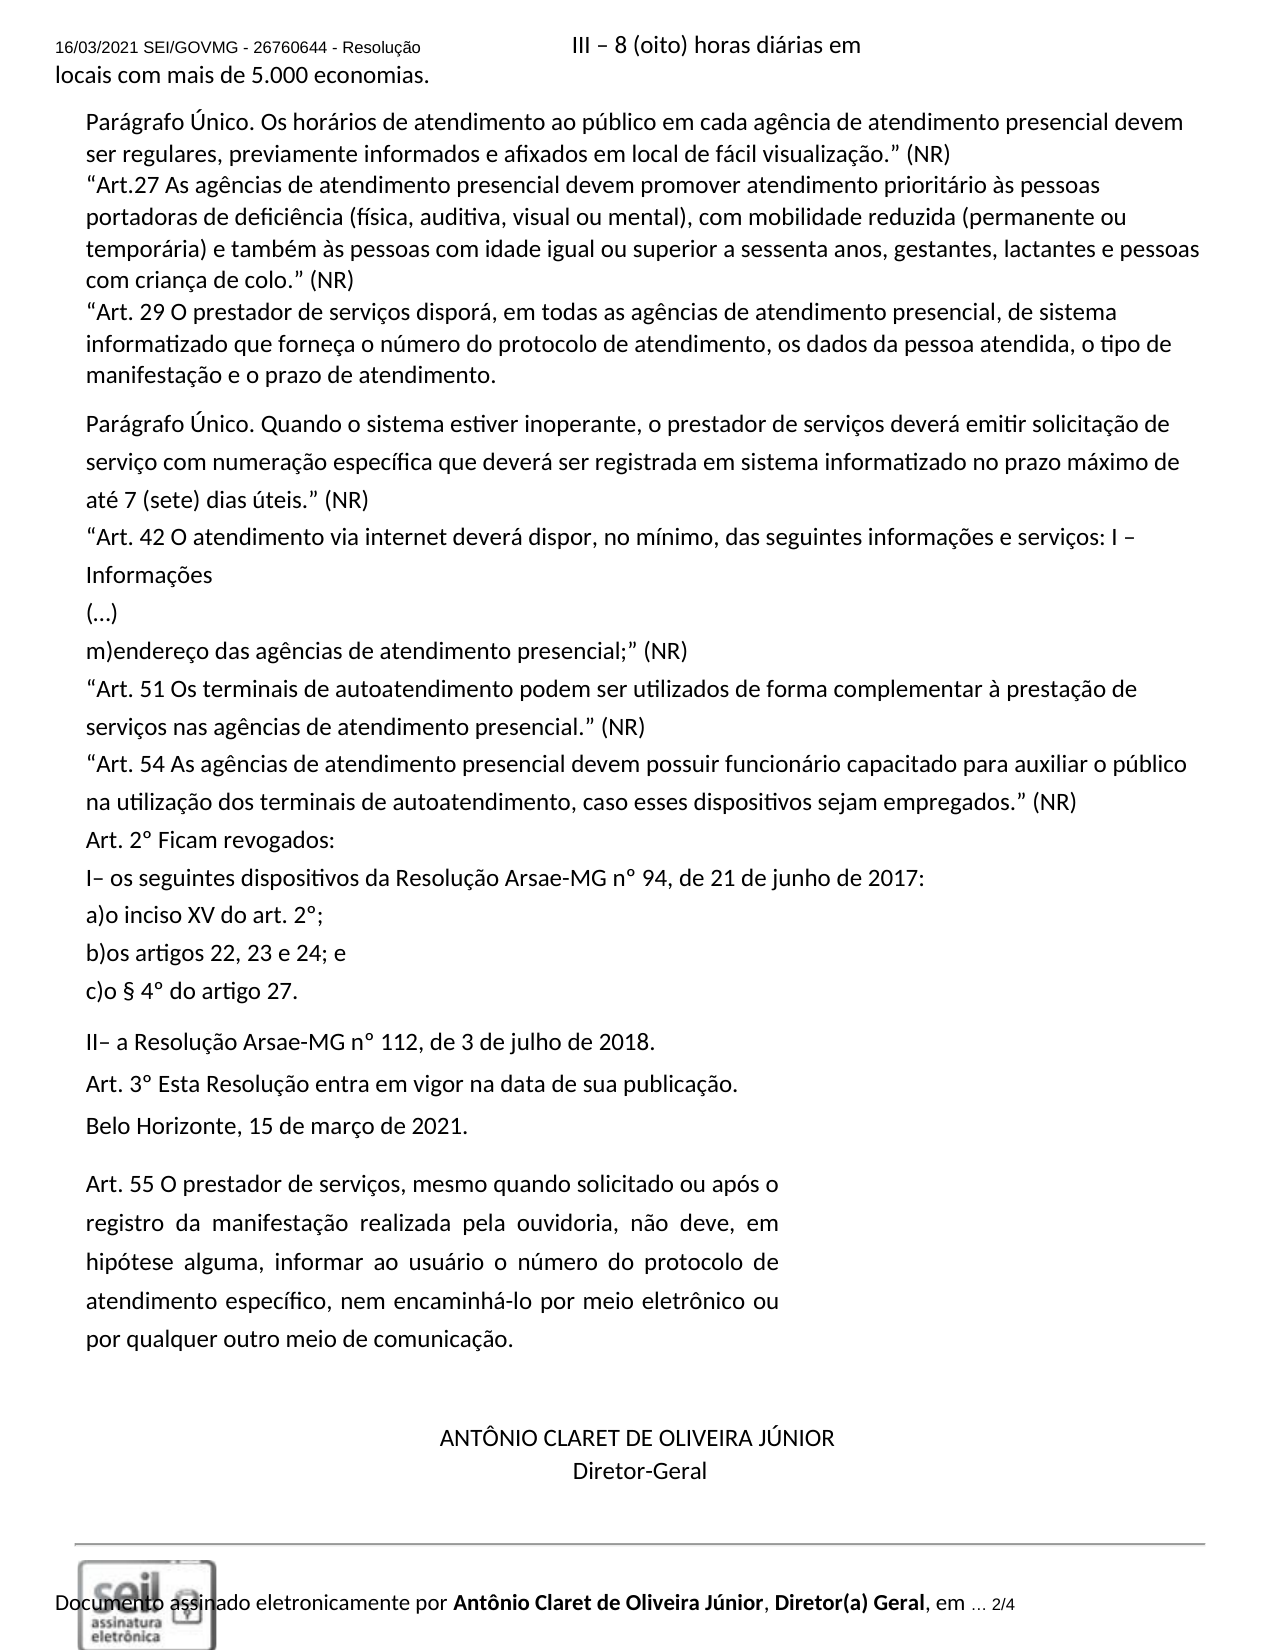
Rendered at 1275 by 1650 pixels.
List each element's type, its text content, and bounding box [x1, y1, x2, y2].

text Art. 3º Esta Resolução entra em vigor na data de sua publicação. [86, 1072, 1225, 1097]
text Documento assinado eletronicamente por Antônio Claret de Oliveira Júnior, Diretor(a) Geral, em … 2/4 [55, 1592, 1225, 1615]
text Belo Horizonte, 15 de março de 2021. [86, 1114, 1225, 1139]
text 16/03/2021 SEI/GOVMG - 26760644 - Resolução III – 8 (oito) horas diárias em locais com mais de 5.000 economias. [55, 31, 865, 89]
text ANTÔNIO CLARET DE OLIVEIRA JÚNIOR Diretor-Geral [430, 1422, 850, 1486]
text Art. 55 O prestador de serviços, mesmo quando solicitado ou após o registro da manifestação realizada pela ouvidoria, não deve, em hipótese alguma, informar ao usuário o número do protocolo de atendimento específico, nem encaminhá-lo por meio eletrônico ou por qualquer outro meio de comunicação. [86, 1168, 780, 1354]
text Parágrafo Único. Os horários de atendimento ao público em cada agência de atendimento presencial devem ser regulares, previamente informados e afixados em local de fácil visualização.” (NR) “Art.27 As agências de atendimento presencial devem promover atendimento prioritário às pessoas portadoras de deficiência (física, auditiva, visual ou mental), com mobilidade reduzida (permanente ou temporária) e também às pessoas com idade igual ou superior a sessenta anos, gestantes, lactantes e pessoas com criança de colo.” (NR) “Art. 29 O prestador de serviços disporá, em todas as agências de atendimento presencial, de sistema informatizado que forneça o número do protocolo de atendimento, os dados da pessoa atendida, o tipo de manifestação e o prazo de atendimento. [86, 106, 1210, 390]
text II– a Resolução Arsae-MG nº 112, de 3 de julho de 2018. [86, 1030, 1225, 1055]
picture [77, 1615, 217, 1650]
picture [77, 1560, 217, 1592]
text Parágrafo Único. Quando o sistema estiver inoperante, o prestador de serviços deverá emitir solicitação de serviço com numeração específica que deverá ser registrada em sistema informatizado no prazo máximo de até 7 (sete) dias úteis.” (NR) “Art. 42 O atendimento via internet deverá dispor, no mínimo, das seguintes informações e serviços: I – Informações (…) m)endereço das agências de atendimento presencial;” (NR) “Art. 51 Os terminais de autoatendimento podem ser utilizados de forma complementar à prestação de serviços nas agências de atendimento presencial.” (NR) “Art. 54 As agências de atendimento presencial devem possuir funcionário capacitado para auxiliar o público na utilização dos terminais de autoatendimento, caso esses dispositivos sejam empregados.” (NR) Art. 2º Ficam revogados: I– os seguintes dispositivos da Resolução Arsae-MG nº 94, de 21 de junho de 2017: a)o inciso XV do art. 2º; b)os artigos 22, 23 e 24; e c)o § 4º do artigo 27. [86, 408, 1210, 1006]
picture [74, 1542, 1206, 1547]
